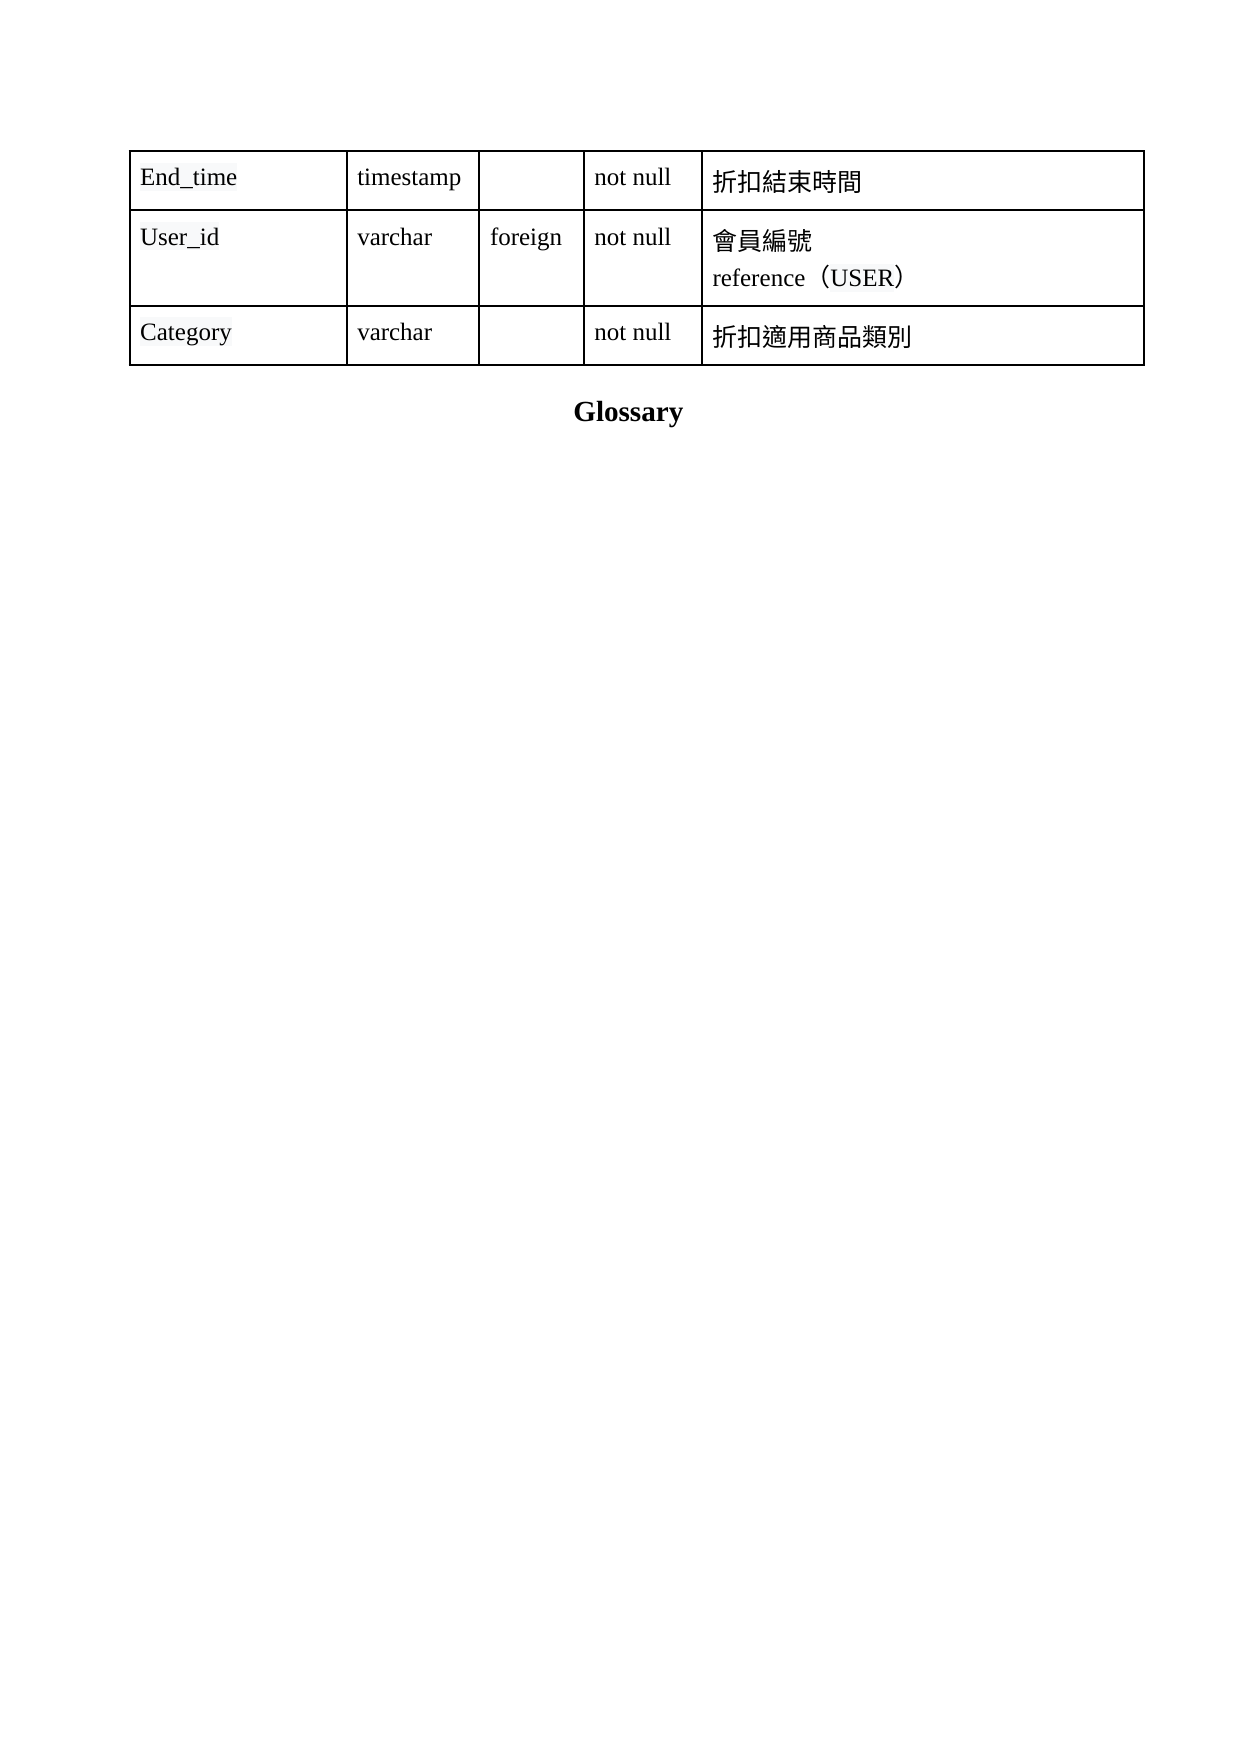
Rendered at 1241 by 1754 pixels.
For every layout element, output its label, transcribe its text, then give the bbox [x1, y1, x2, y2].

table_cell 會員編號 reference（USER） [703, 211, 1143, 304]
table_cell [480, 307, 583, 364]
table_cell foreign [480, 211, 583, 304]
table_cell [480, 152, 583, 209]
table_cell not null [585, 211, 701, 304]
table_cell timestamp [348, 152, 478, 209]
table_cell Category [131, 307, 346, 364]
table_cell End_time [131, 152, 346, 209]
subtitle Glossary [131, 394, 1125, 428]
table_cell User_id [131, 211, 346, 304]
table_cell varchar [348, 211, 478, 304]
table_cell not null [585, 307, 701, 364]
table_cell not null [585, 152, 701, 209]
table_cell varchar [348, 307, 478, 364]
table_cell 折扣適用商品類別 [703, 307, 1143, 364]
table_cell 折扣結束時間 [703, 152, 1143, 209]
